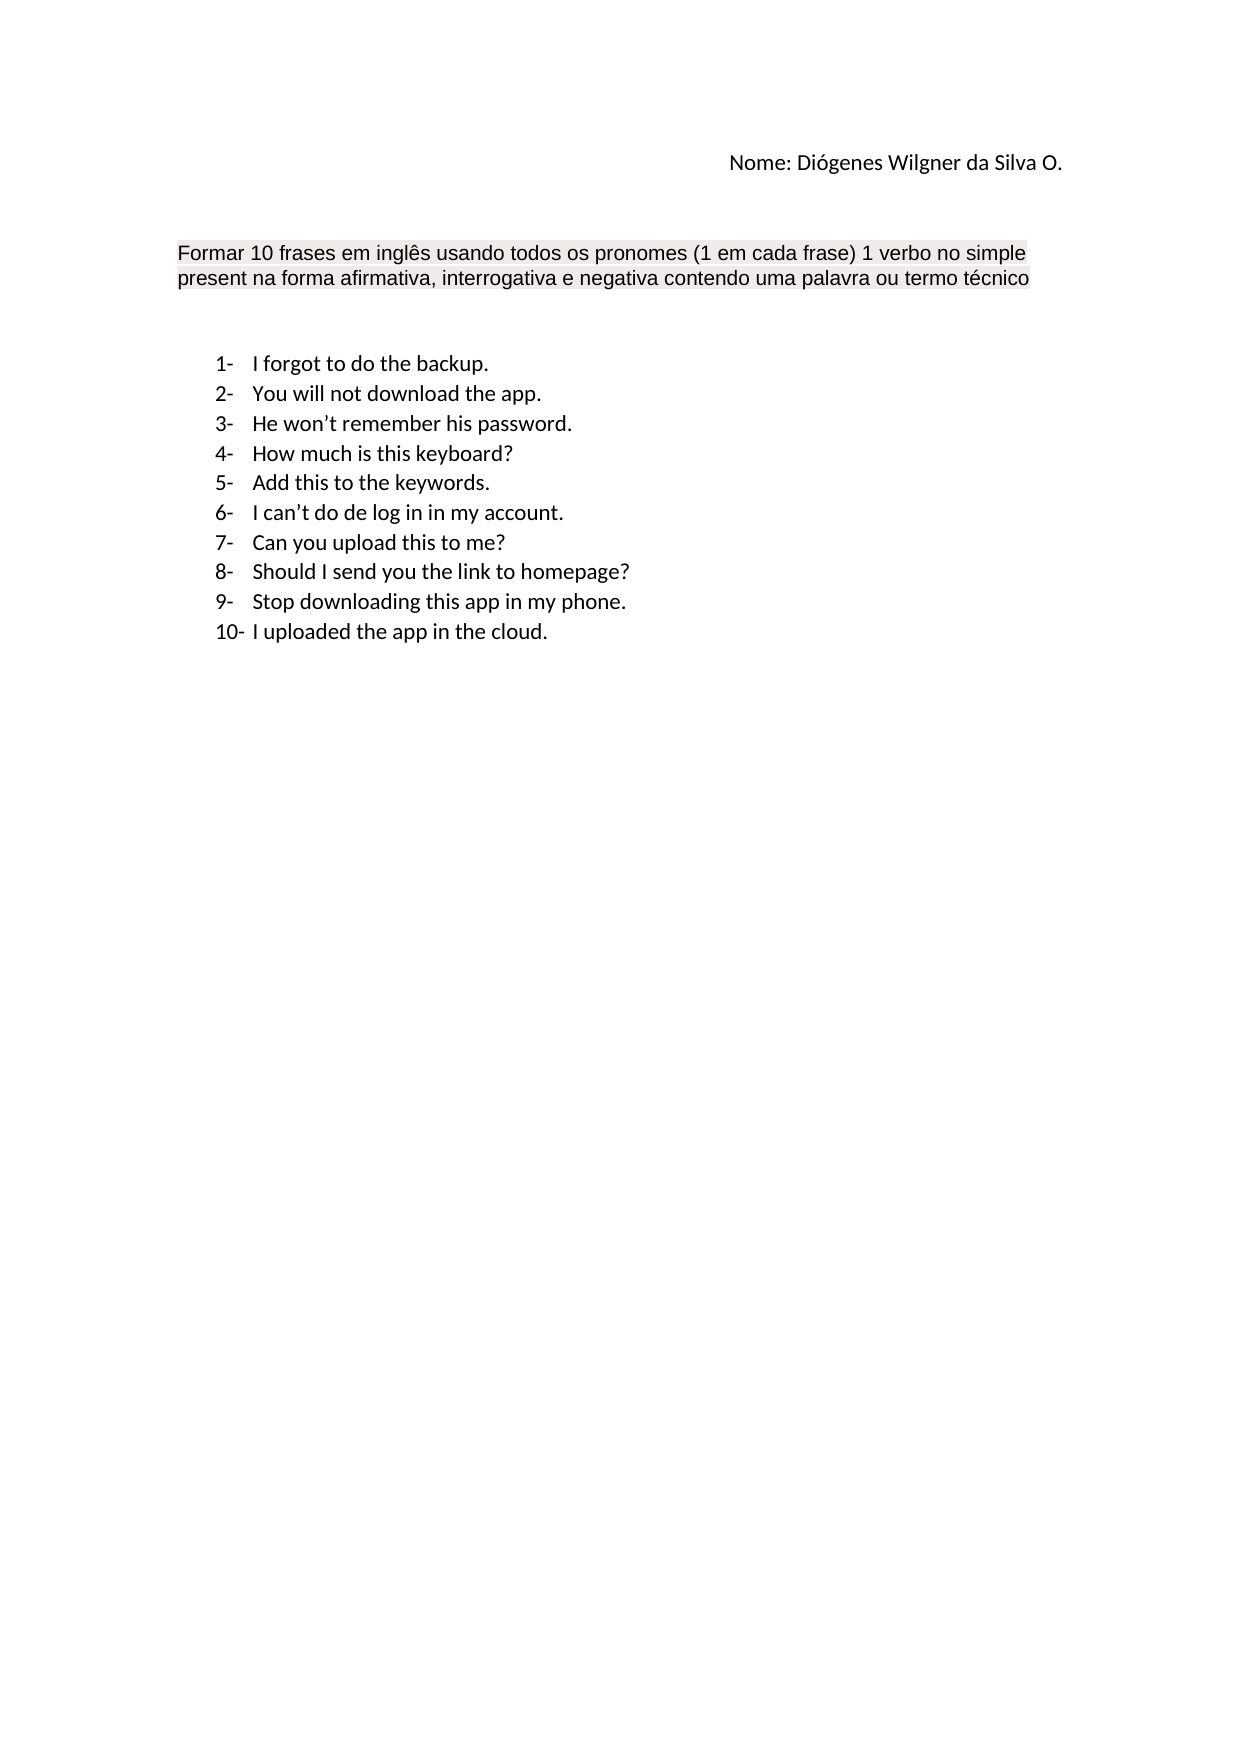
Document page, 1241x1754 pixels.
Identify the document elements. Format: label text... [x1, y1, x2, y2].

text Nome: Diógenes Wilgner da Silva O. [177, 148, 1063, 176]
text Formar 10 frases em inglês usando todos os pronomes (1 em cada frase) 1 verbo no simple present na forma afirmativa, interrogativa e negativa contendo uma palavra ou termo técnico [177, 240, 1063, 289]
list Stop downloading this app in my phone. [215, 587, 1063, 615]
list How much is this keyboard? [215, 439, 1063, 467]
list I can’t do de log in in my account. [215, 498, 1063, 526]
list I forgot to do the backup. [215, 349, 1063, 378]
list I uploaded the app in the cloud. [215, 617, 1063, 645]
list Can you upload this to me? [215, 528, 1063, 556]
list He won’t remember his password. [215, 409, 1063, 437]
list You will not download the app. [215, 379, 1063, 407]
list Add this to the keywords. [215, 468, 1063, 496]
list Should I send you the link to homepage? [215, 557, 1063, 585]
